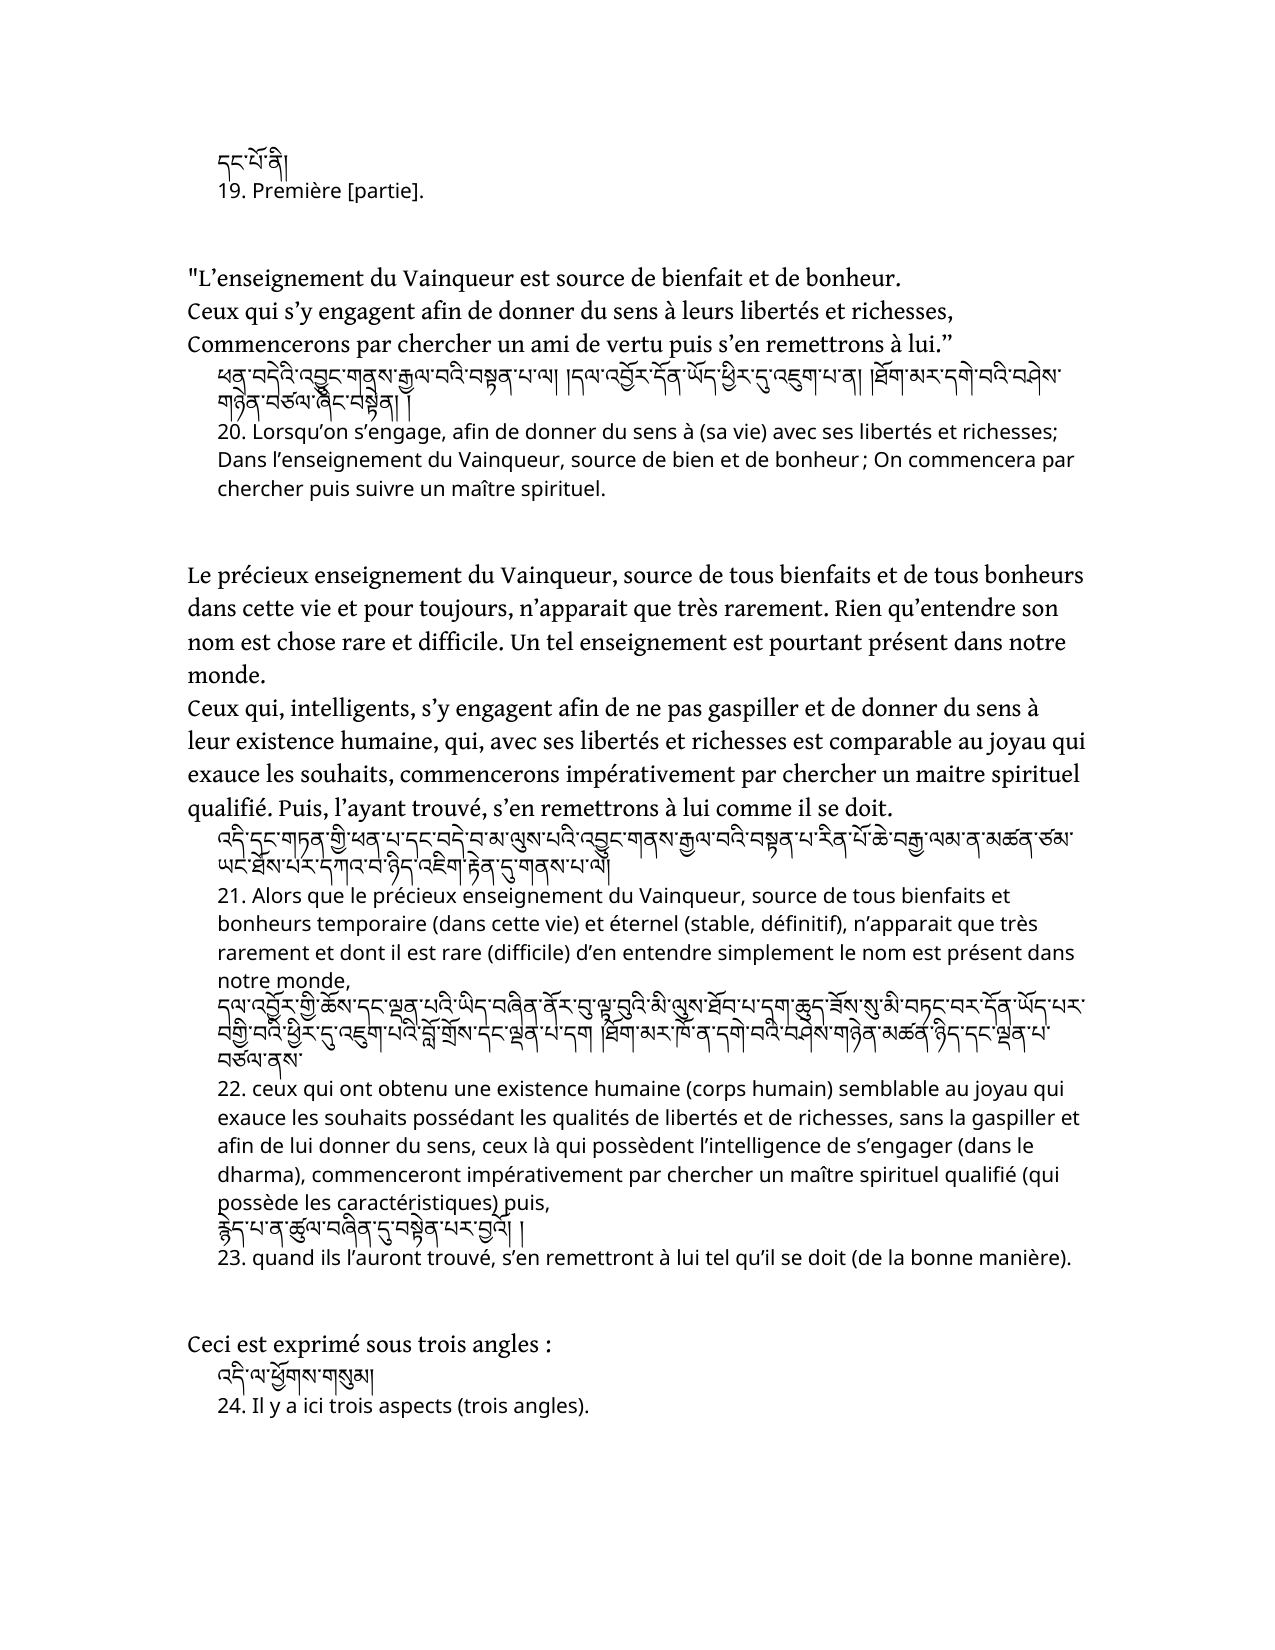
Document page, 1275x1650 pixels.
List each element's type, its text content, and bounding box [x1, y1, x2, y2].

text Le précieux enseignement du Vainqueur, source de tous bienfaits et de tous bonheurs dans cette vie et pour toujours, n’apparait que très rarement. Rien qu’entendre son nom est chose rare et difficile. Un tel enseignement est pourtant présent dans notre monde. Ceux qui, intelligents, s’y engagent afin de ne pas gaspiller et de donner du sens à leur existence humaine, qui, avec ses libertés et richesses est comparable au joyau qui exauce les souhaits, commencerons impérativement par chercher un maitre spirituel qualifié. Puis, l’ayant trouvé, s’en remettrons à lui comme il se doit. [187, 562, 1087, 823]
text Ceci est exprimé sous trois angles : [187, 1331, 1087, 1360]
text འདི་ལ་ཕྱོགས་གསུམ། 24. Il y a ici trois aspects (trois angles). [217, 1364, 1087, 1419]
text དང་པོ་ནི། 19. Première [partie]. [217, 150, 1087, 205]
text ཕན་བདེའི་འབྱུང་གནས་རྒྱལ་བའི་བསྟན་པ་ལ། །དལ་འབྱོར་དོན་ཡོད་ཕྱིར་དུ་འཇུག་པ་ན། །ཐོག་མར་དགེ་བའི་བཤེས་གཉེན་བཙལ་ཞིང་བསྟེན། ། 20. Lorsqu’on s’engage, afin de donner du sens à (sa vie) avec ses libertés et richesses; Dans l’enseignement du Vainqueur, source de bien et de bonheur ; On commencera par chercher puis suivre un maître spirituel. [217, 364, 1087, 502]
text "L’enseignement du Vainqueur est source de bienfait et de bonheur. Ceux qui s’y engagent afin de donner du sens à leurs libertés et richesses, Commencerons par chercher un ami de vertu puis s’en remettrons à lui.” [187, 264, 1087, 359]
